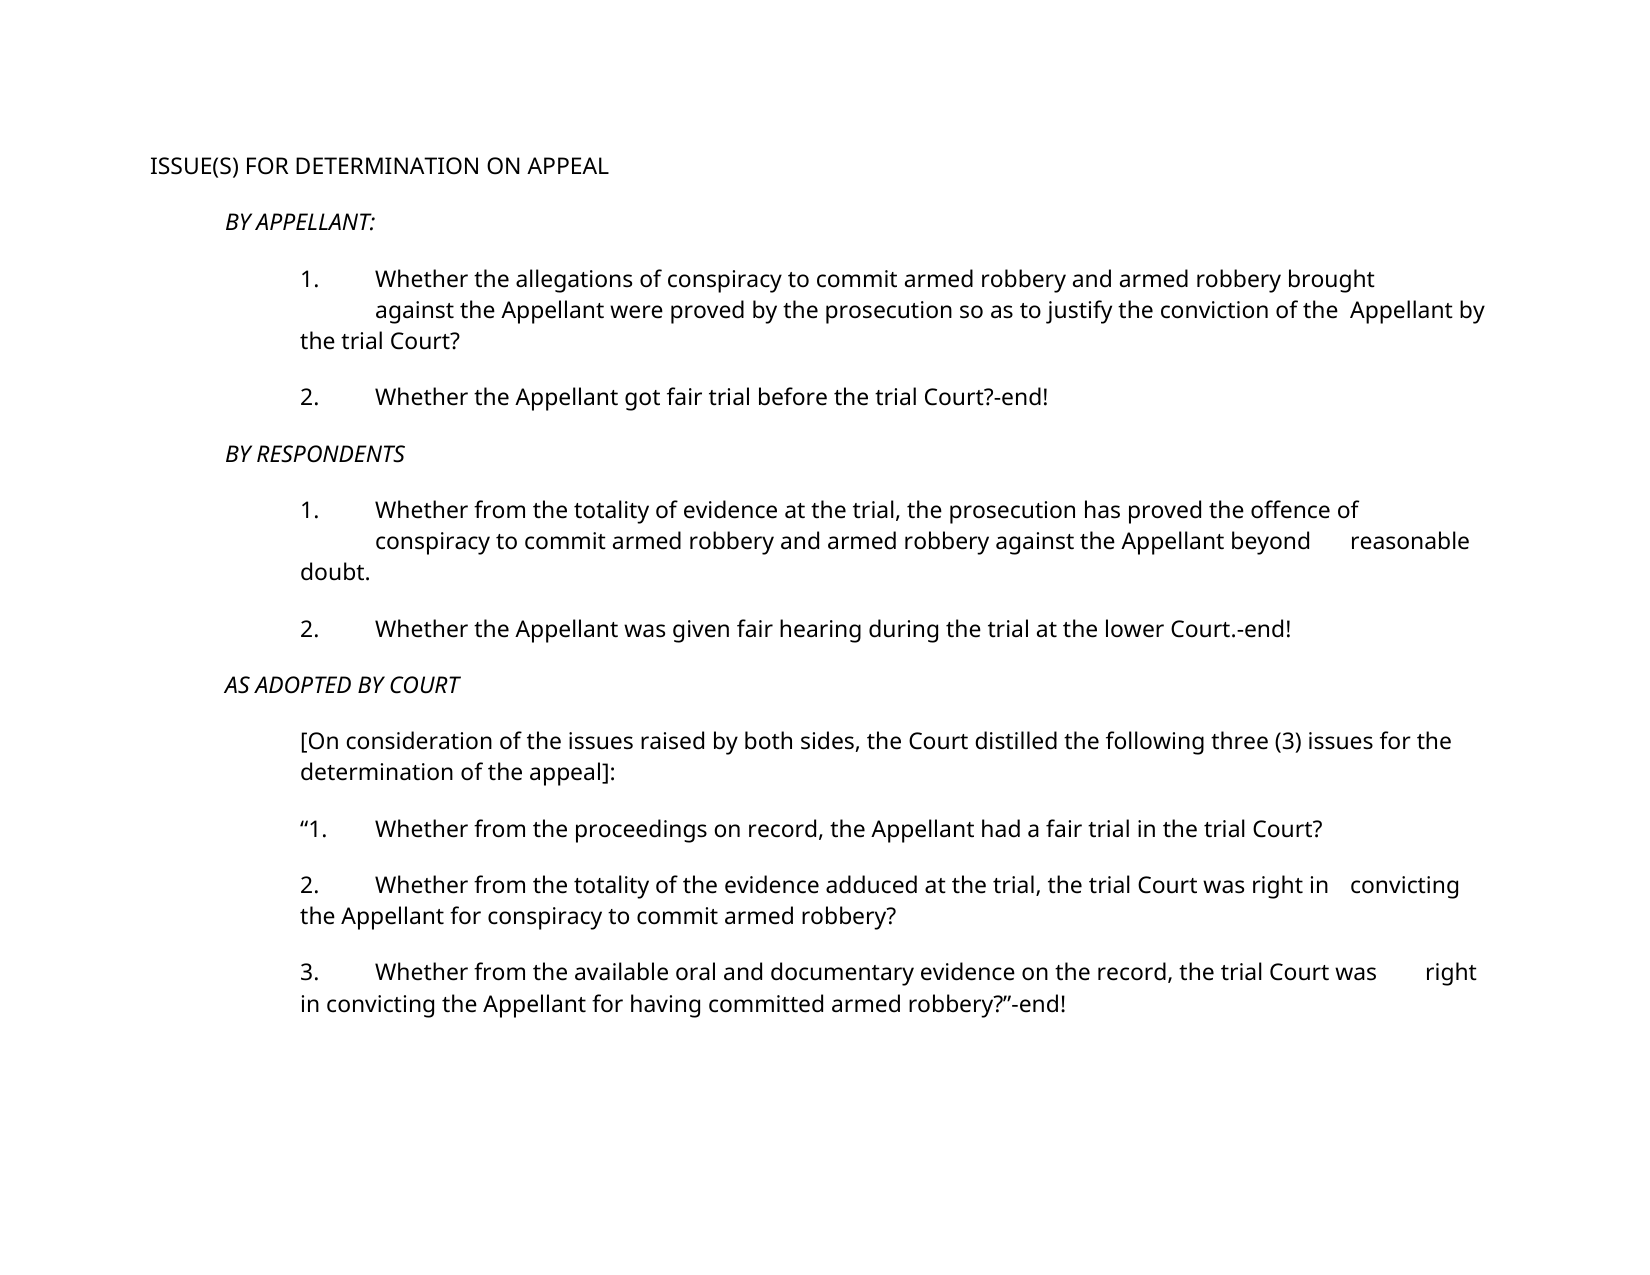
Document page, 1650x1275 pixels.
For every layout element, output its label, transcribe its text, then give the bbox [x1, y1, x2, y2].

text AS ADOPTED BY COURT [225, 669, 1500, 700]
text [On consideration of the issues raised by both sides, the Court distilled the following three (3) issues for the determination of the appeal]: [300, 725, 1500, 787]
text “1. Whether from the proceedings on record, the Appellant had a fair trial in the trial Court? [300, 812, 1500, 844]
text BY APPELLANT: [225, 206, 1500, 237]
text 2. Whether from the totality of the evidence adduced at the trial, the trial Court was right in convicting the Appellant for conspiracy to commit armed robbery? [300, 869, 1500, 931]
text 3. Whether from the available oral and documentary evidence on the record, the trial Court was right in convicting the Appellant for having committed armed robbery?”-end! [300, 956, 1500, 1019]
text 2. Whether the Appellant was given fair hearing during the trial at the lower Court.-end! [300, 612, 1500, 644]
text ISSUE(S) FOR DETERMINATION ON APPEAL [150, 150, 1500, 181]
text 2. Whether the Appellant got fair trial before the trial Court?-end! [300, 381, 1500, 412]
text 1. Whether from the totality of evidence at the trial, the prosecution has proved the offence of conspiracy to commit armed robbery and armed robbery against the Appellant beyond reasonable doubt. [300, 494, 1500, 587]
text BY RESPONDENTS [225, 437, 1500, 469]
text 1. Whether the allegations of conspiracy to commit armed robbery and armed robbery brought against the Appellant were proved by the prosecution so as to justify the conviction of the Appellant by the trial Court? [300, 262, 1500, 356]
